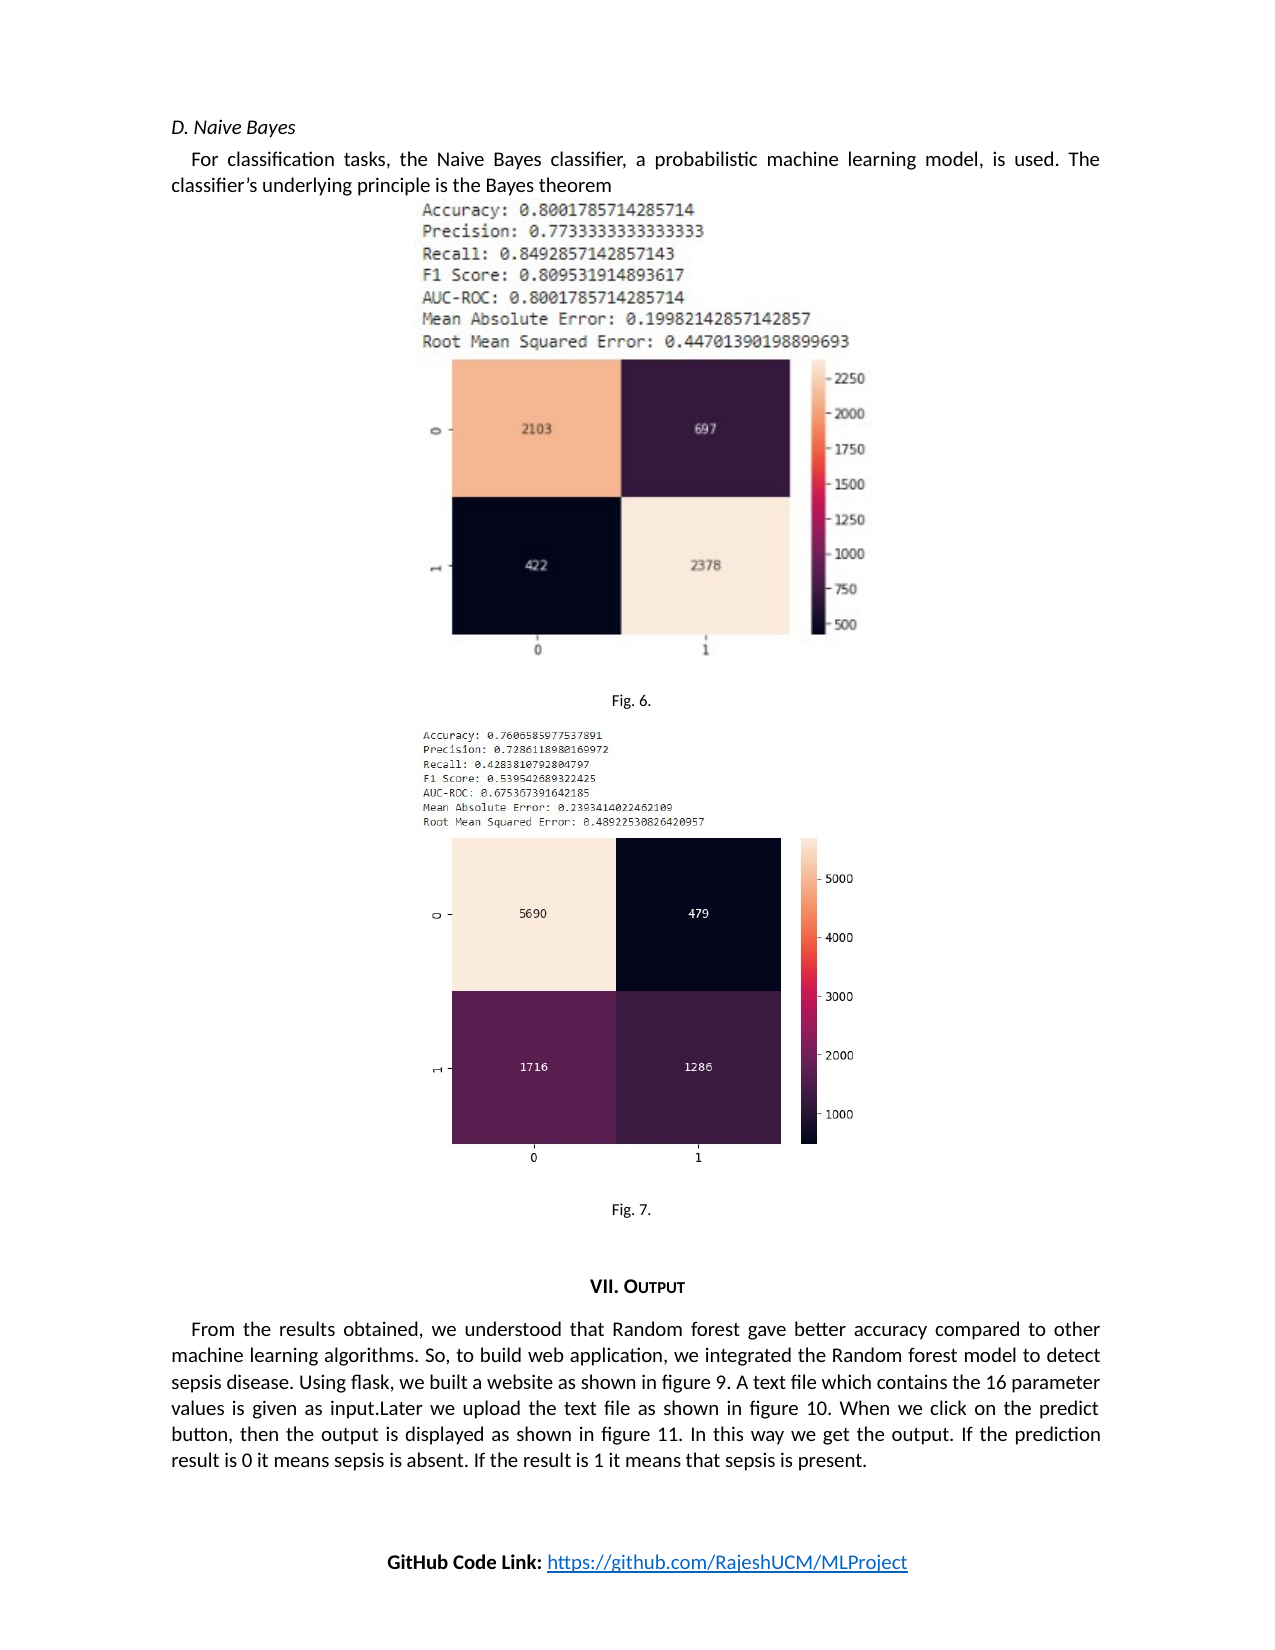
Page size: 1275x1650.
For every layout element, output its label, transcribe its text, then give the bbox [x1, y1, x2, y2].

text VII. OUTPUT [173, 1273, 1102, 1298]
subtitle D. Naive Bayes [171, 114, 1102, 140]
text Fig. 7. [173, 1199, 1091, 1220]
text For classification tasks, the Naive Bayes classifier, a probabilistic machine learning model, is used. The classifier’s underlying principle is the Bayes theorem [171, 146, 1102, 197]
text From the results obtained, we understood that Random forest gave better accuracy compared to other machine learning algorithms. So, to build web application, we integrated the Random forest model to detect sepsis disease. Using flask, we built a website as shown in figure 9. A text file which contains the 16 parameter values is given as input.Later we upload the text file as shown in figure 10. When we click on the predict button, then the output is displayed as shown in figure 11. In this way we get the output. If the prediction result is 0 it means sepsis is absent. If the result is 1 it means that sepsis is present. [171, 1317, 1102, 1473]
picture [413, 723, 887, 1172]
picture [413, 198, 887, 662]
text Fig. 6. [173, 690, 1091, 710]
